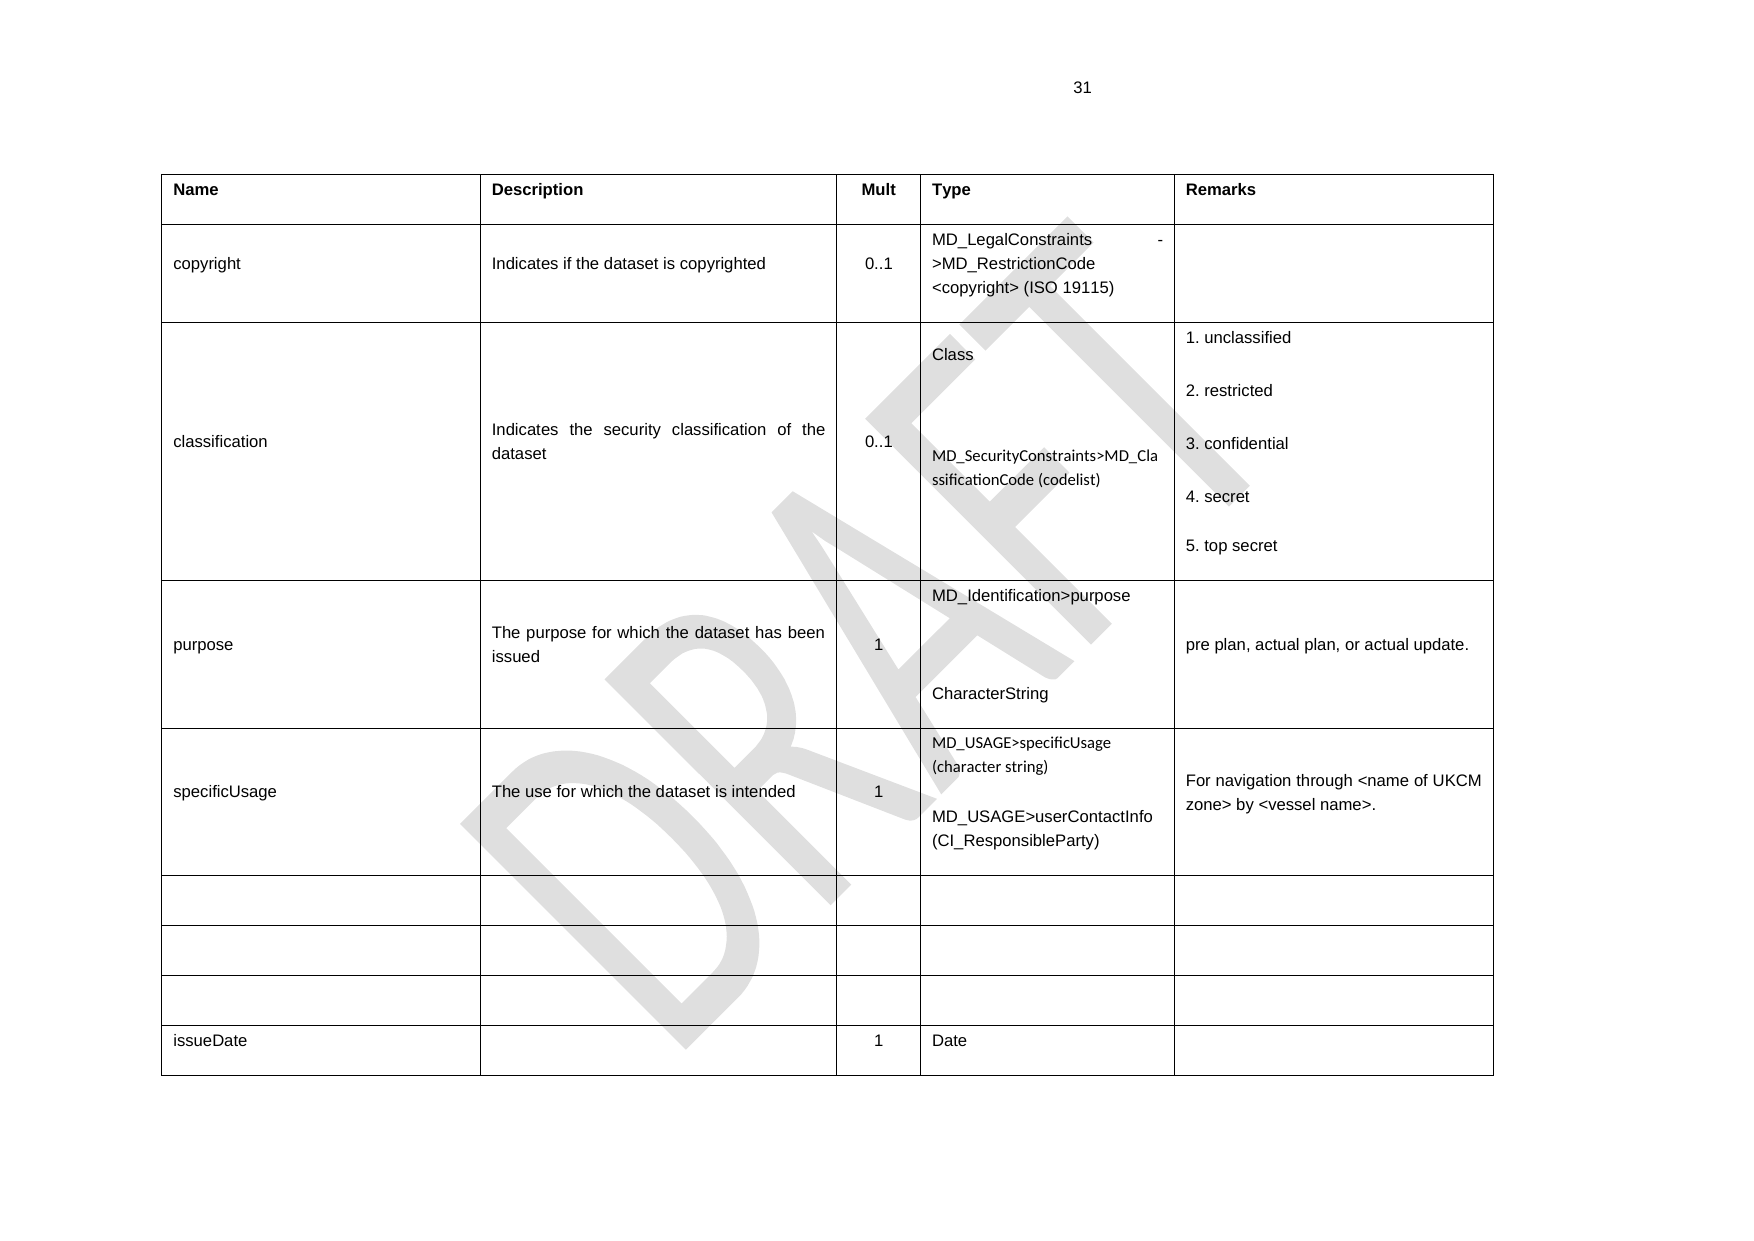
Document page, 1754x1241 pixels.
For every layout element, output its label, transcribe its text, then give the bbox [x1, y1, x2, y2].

table_header Remarks [1175, 175, 1493, 224]
table_cell MD_USAGE>specificUsage (character string) MD_USAGE>userContactInfo (CI_ResponsibleParty) [921, 729, 1174, 875]
table_cell [1175, 876, 1493, 925]
table_cell issueDate [162, 1026, 480, 1075]
table_cell pre plan, actual plan, or actual update. [1175, 581, 1493, 728]
table_cell [162, 876, 480, 925]
table_cell Class MD_SecurityConstraints>MD_ClassificationCode (codelist) [921, 323, 1174, 580]
table_cell The use for which the dataset is intended [481, 729, 836, 875]
table_cell specificUsage [162, 729, 480, 875]
table_cell [162, 976, 480, 1025]
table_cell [481, 1026, 836, 1075]
table_cell The purpose for which the dataset has been issued [481, 581, 836, 728]
table_cell 1 [837, 1026, 920, 1075]
table_cell For navigation through <name of UKCM zone> by <vessel name>. [1175, 729, 1493, 875]
table_cell 1 [837, 729, 920, 875]
table_cell [1175, 926, 1493, 975]
table_cell MD_LegalConstraints ->MD_RestrictionCode <copyright> (ISO 19115) [921, 225, 1174, 322]
table_cell [837, 926, 920, 975]
table_cell 1 [837, 581, 920, 728]
table_cell Date [921, 1026, 1174, 1075]
table_cell purpose [162, 581, 480, 728]
table_cell 0..1 [837, 323, 920, 580]
table_header Description [481, 175, 836, 224]
table_cell Indicates if the dataset is copyrighted [481, 225, 836, 322]
table_cell [1175, 1026, 1493, 1075]
table_cell [837, 876, 920, 925]
table_cell [1175, 976, 1493, 1025]
table_header Type [921, 175, 1174, 224]
table_header Name [162, 175, 480, 224]
table_cell [481, 976, 836, 1025]
table_header Mult [837, 175, 920, 224]
table_cell classification [162, 323, 480, 580]
table_cell 1. unclassified 2. restricted 3. confidential 4. secret 5. top secret [1175, 323, 1493, 580]
table_cell [481, 926, 836, 975]
table_cell [921, 976, 1174, 1025]
table_cell [921, 876, 1174, 925]
table_cell [1175, 225, 1493, 322]
table_cell [481, 876, 836, 925]
table_cell MD_Identification>purpose CharacterString [921, 581, 1174, 728]
table_cell 0..1 [837, 225, 920, 322]
table_cell [162, 926, 480, 975]
table_cell copyright [162, 225, 480, 322]
table_cell Indicates the security classification of the dataset [481, 323, 836, 580]
table_cell [921, 926, 1174, 975]
table_cell [837, 976, 920, 1025]
